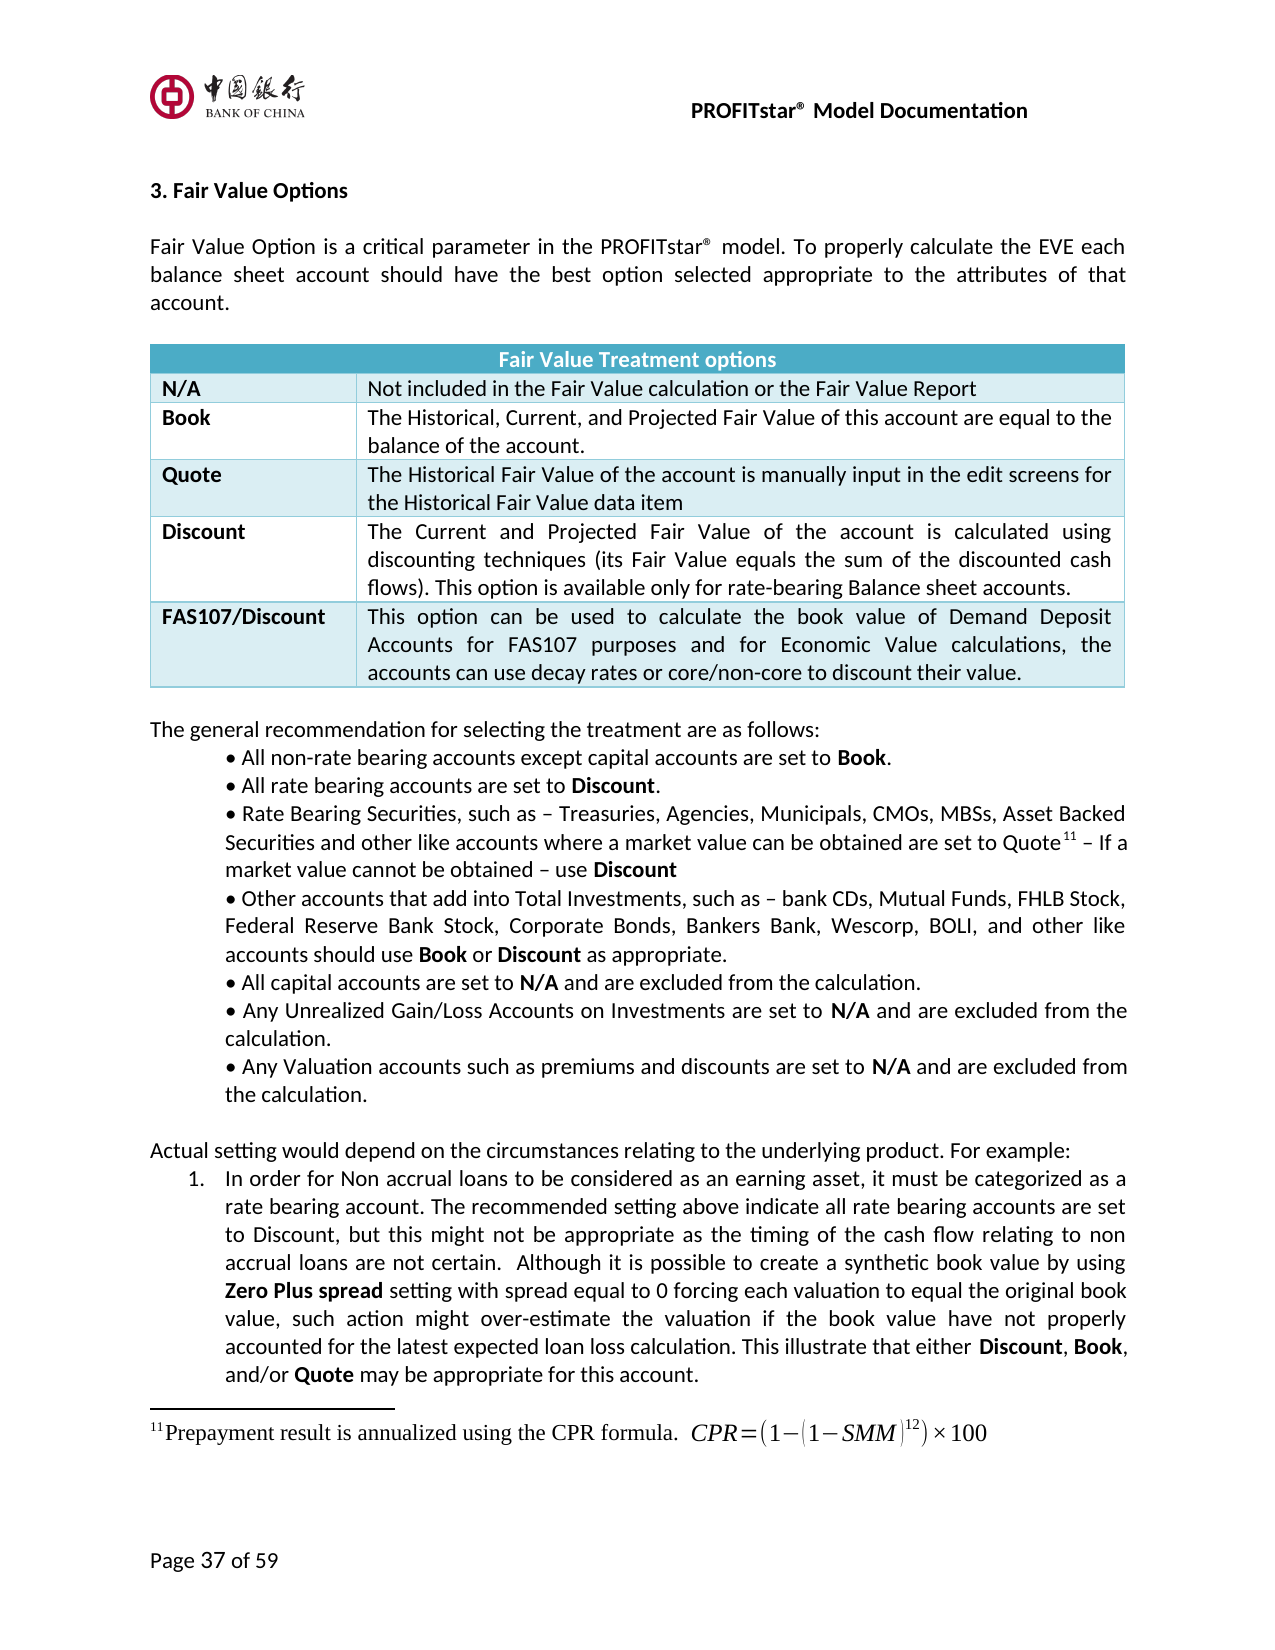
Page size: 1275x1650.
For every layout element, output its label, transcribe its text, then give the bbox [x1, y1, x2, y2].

text • Rate Bearing Securities, such as – Treasuries, Agencies, Municipals, CMOs, MBSs, Asset Backed Securities and other like accounts where a market value can be obtained are set to Quote – If a market value cannot be obtained – use Discount [225, 799, 1128, 884]
text • Other accounts that add into Total Investments, such as – bank CDs, Mutual Funds, FHLB Stock, Federal Reserve Bank Stock, Corporate Bonds, Bankers Bank, Wescorp, BOLI, and other like accounts should use Book or Discount as appropriate. [225, 884, 1128, 968]
list In order for Non accrual loans to be considered as an earning asset, it must be categorized as a rate bearing account. The recommended setting above indicate all rate bearing accounts are set to Discount, but this might not be appropriate as the timing of the cash flow relating to non accrual loans are not certain. Although it is possible to create a synthetic book value by using Zero Plus spread setting with spread equal to 0 forcing each valuation to equal the original book value, such action might over-estimate the valuation if the book value have not properly accounted for the latest expected loan loss calculation. This illustrate that either Discount, Book, and/or Quote may be appropriate for this account. [187, 1164, 1128, 1388]
text • Any Valuation accounts such as premiums and discounts are set to N/A and are excluded from the calculation. [225, 1052, 1128, 1108]
text • All capital accounts are set to N/A and are excluded from the calculation. [225, 968, 1128, 996]
table_cell The Historical Fair Value of the account is manually input in the edit screens for the Historical Fair Value data item [357, 460, 1124, 516]
table_cell Not included in the Fair Value calculation or the Fair Value Report [357, 374, 1124, 402]
text 3. Fair Value Options [150, 176, 1128, 204]
table_cell FAS107/Discount [151, 603, 356, 686]
text Fair Value Option is a critical parameter in the PROFITstar® model. To properly calculate the EVE each balance sheet account should have the best option selected appropriate to the attributes of that account. [150, 232, 1128, 316]
table_header Fair Value Treatment options [151, 345, 1124, 373]
table_cell Book [151, 403, 356, 459]
text Actual setting would depend on the circumstances relating to the underlying product. For example: [150, 1136, 1128, 1164]
picture [150, 75, 305, 119]
table_cell The Current and Projected Fair Value of the account is calculated using discounting techniques (its Fair Value equals the sum of the discounted cash flows). This option is available only for rate-bearing Balance sheet accounts. [357, 517, 1124, 601]
table_cell This option can be used to calculate the book value of Demand Deposit Accounts for FAS107 purposes and for Economic Value calculations, the accounts can use decay rates or core/non-core to discount their value. [357, 603, 1124, 686]
table_cell Discount [151, 517, 356, 601]
table_cell N/A [151, 374, 356, 402]
text • Any Unrealized Gain/Loss Accounts on Investments are set to N/A and are excluded from the calculation. [225, 996, 1128, 1052]
table_cell Quote [151, 460, 356, 516]
text • All rate bearing accounts are set to Discount. [225, 772, 1128, 799]
text • All non-rate bearing accounts except capital accounts are set to Book. [225, 743, 1128, 772]
table_cell The Historical, Current, and Projected Fair Value of this account are equal to the balance of the account. [357, 403, 1124, 459]
text The general recommendation for selecting the treatment are as follows: [150, 716, 1128, 743]
